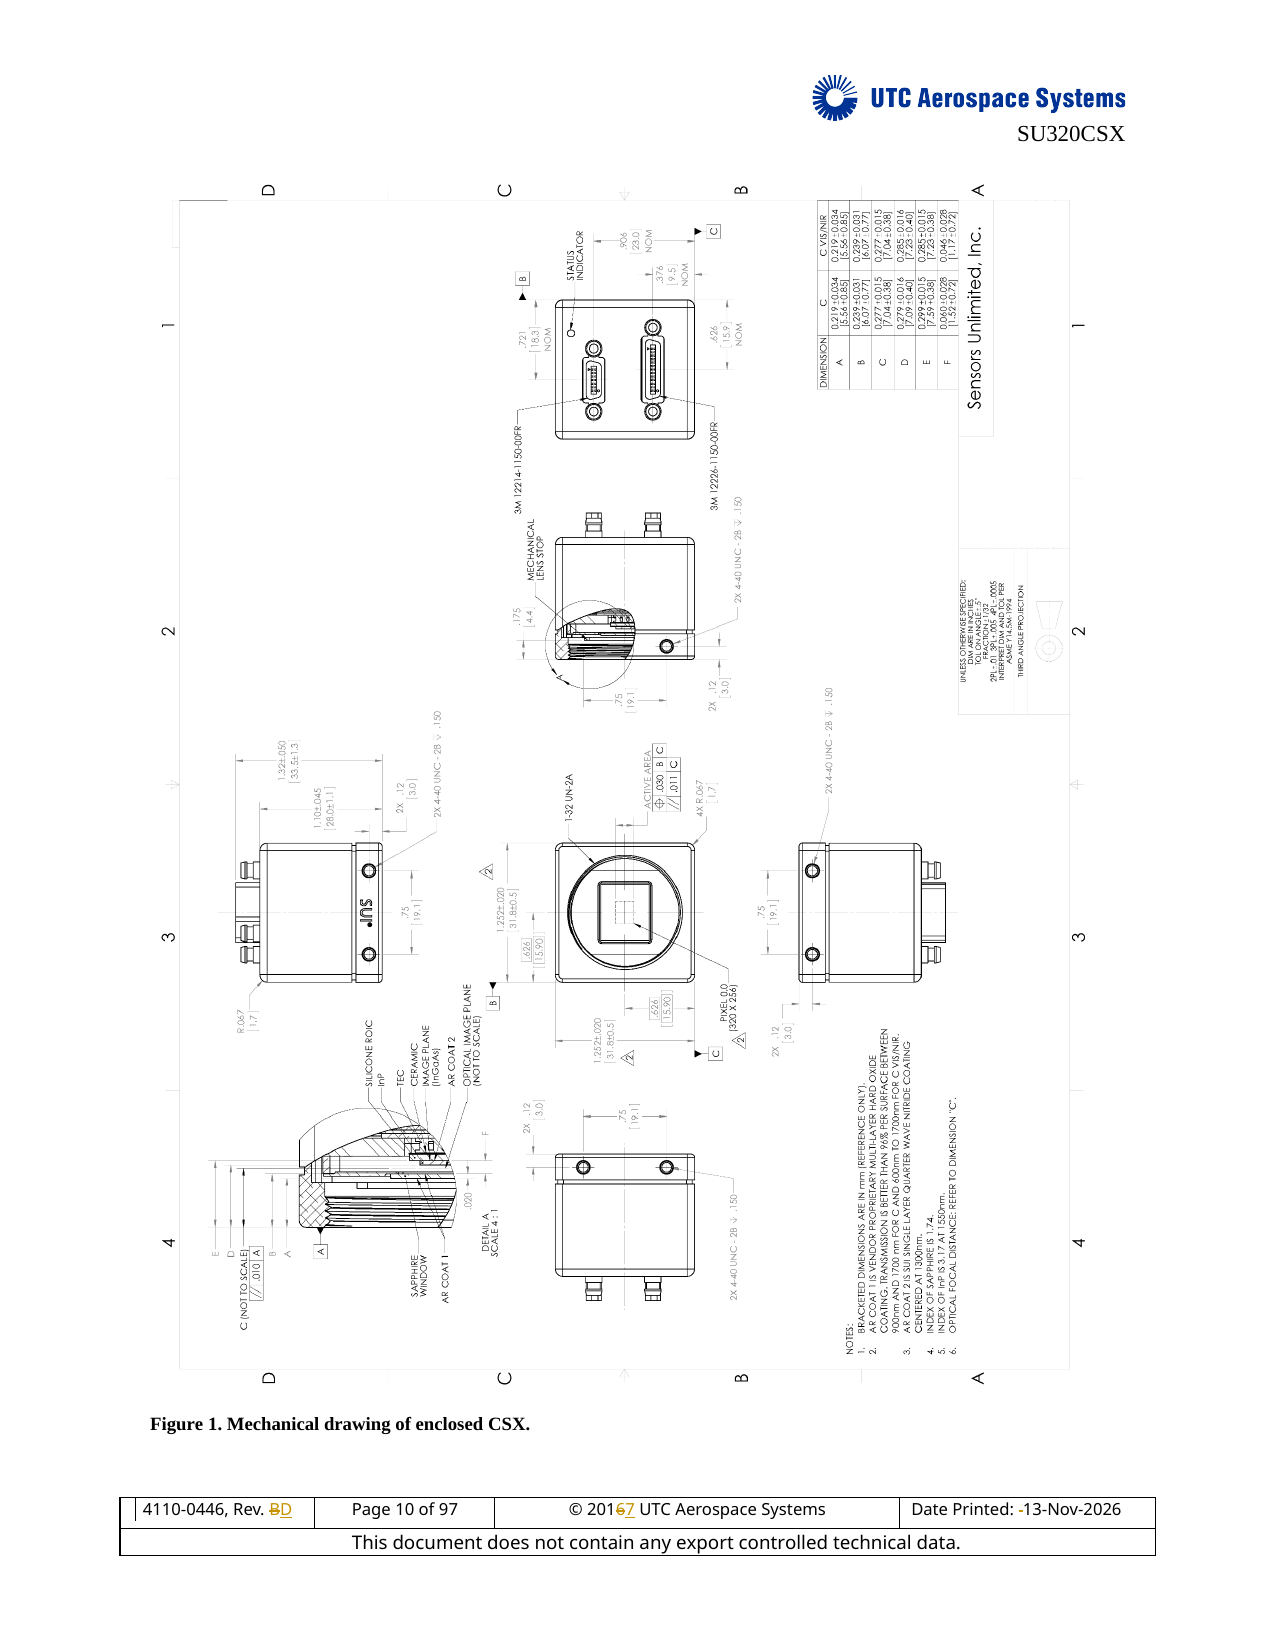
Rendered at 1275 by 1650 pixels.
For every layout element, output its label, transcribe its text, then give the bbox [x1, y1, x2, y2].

picture [812, 75, 1125, 121]
picture [152, 174, 1097, 1395]
